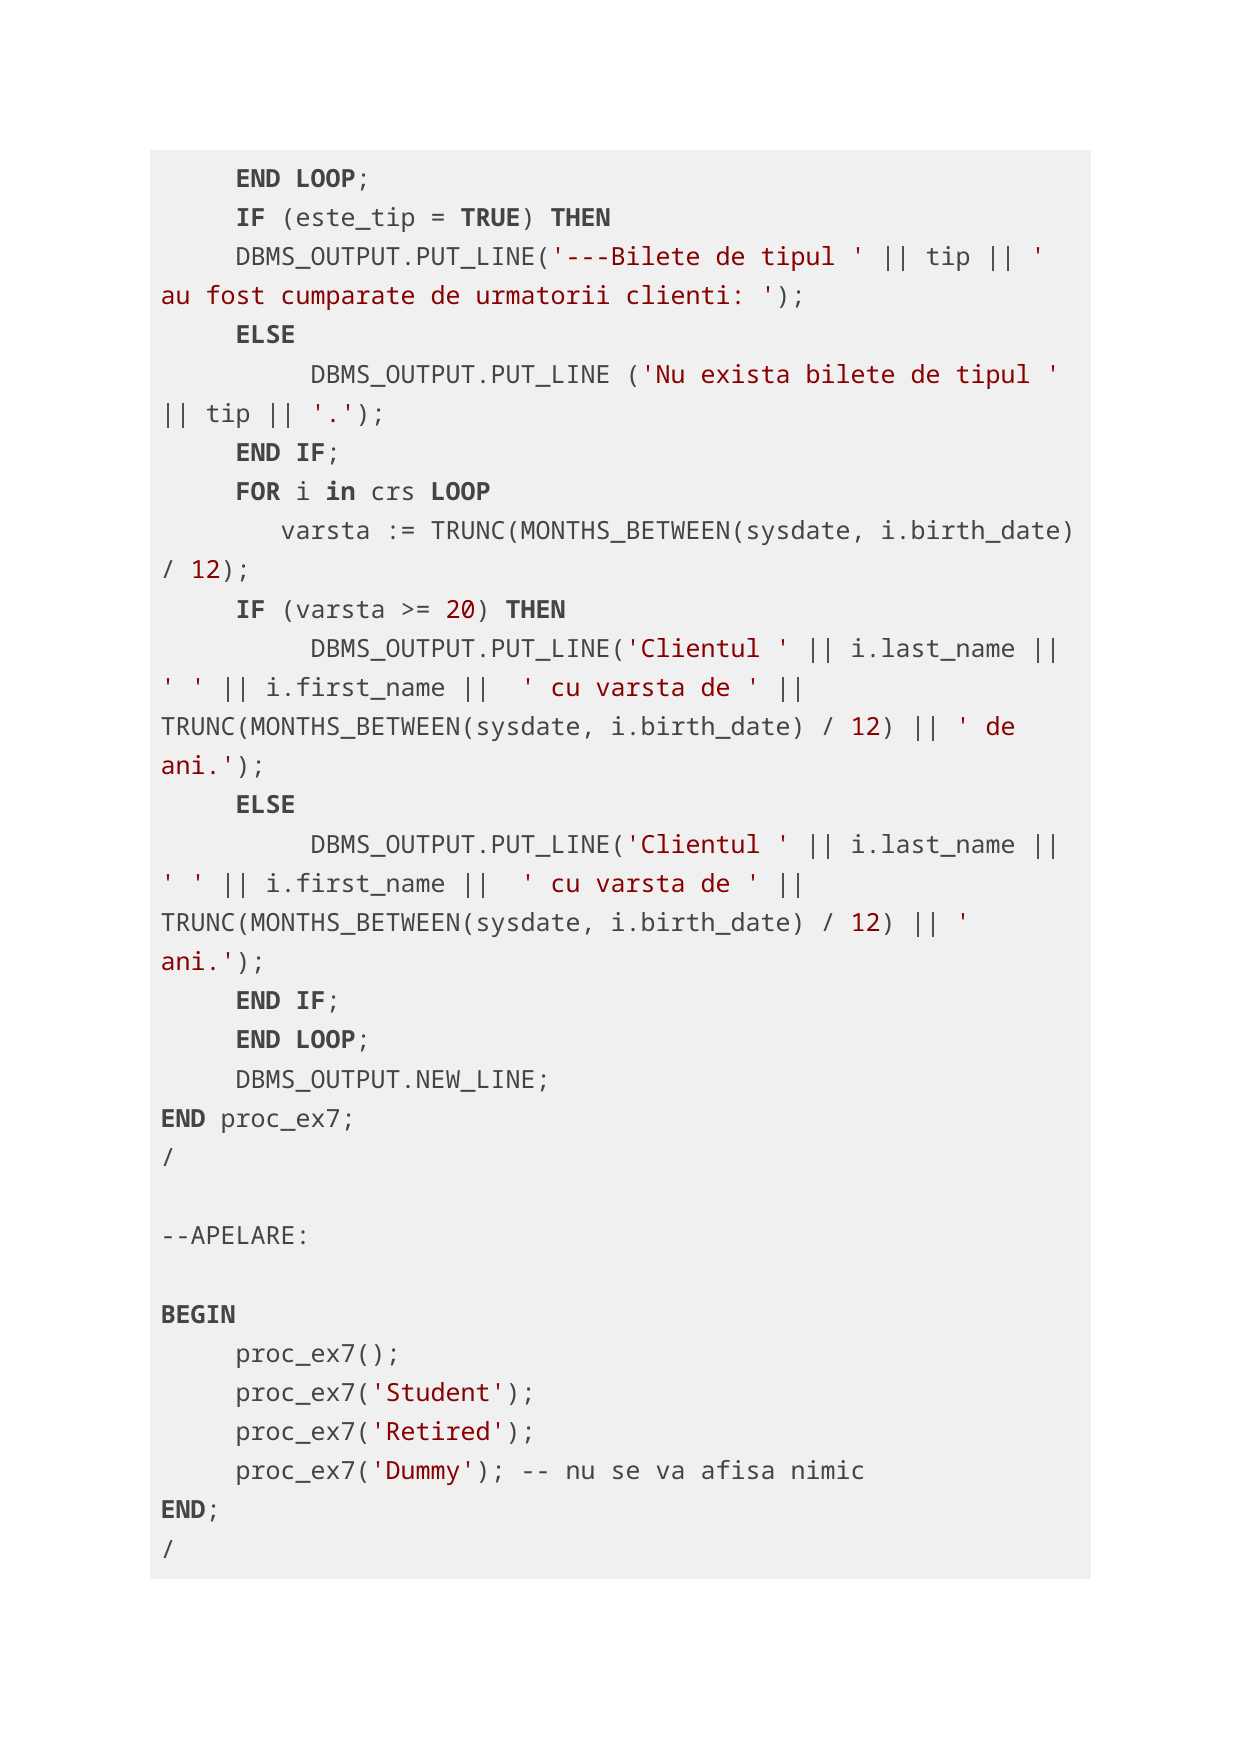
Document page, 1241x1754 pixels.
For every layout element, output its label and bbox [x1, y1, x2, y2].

table_header [150, 150, 1091, 1579]
